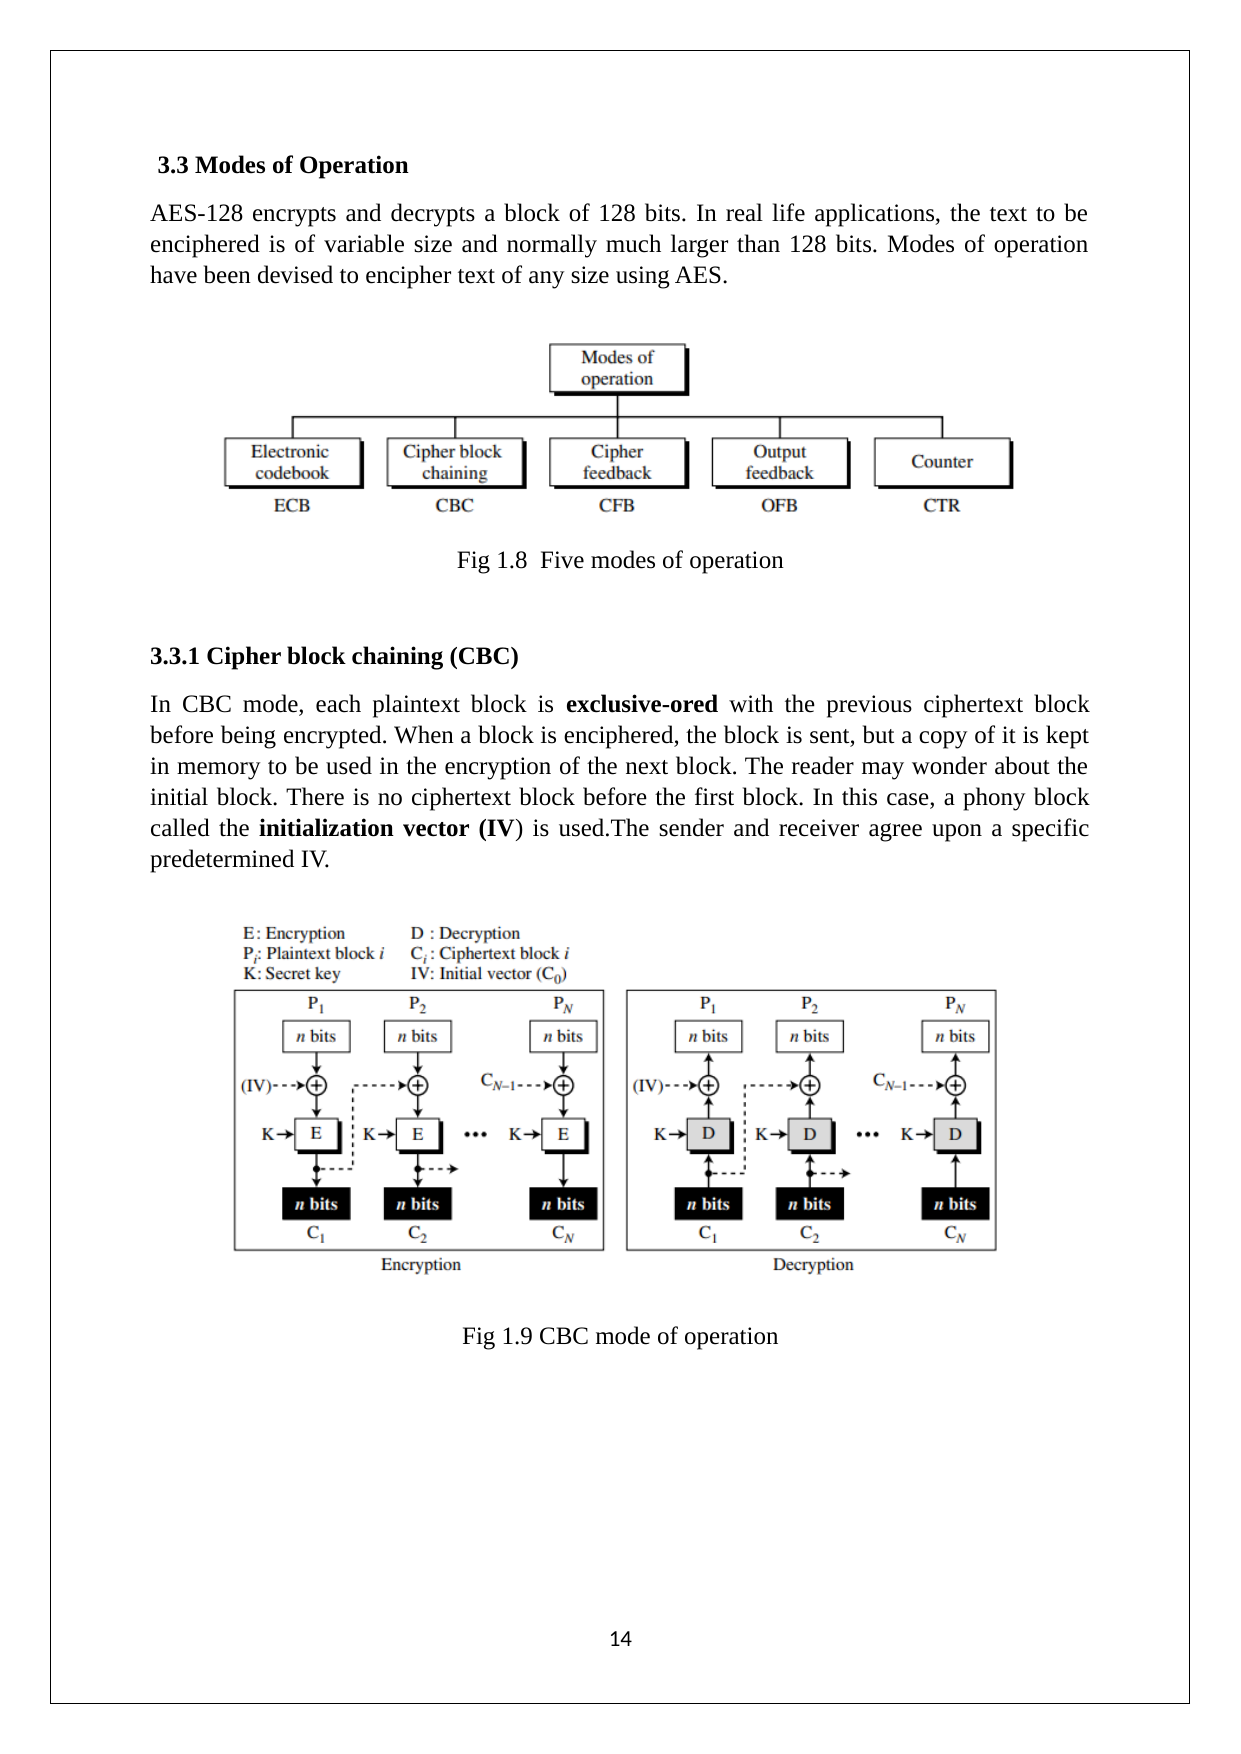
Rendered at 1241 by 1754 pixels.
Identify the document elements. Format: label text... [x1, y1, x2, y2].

text Fig 1.8 Five modes of operation [150, 546, 1090, 574]
picture [194, 332, 1046, 523]
text In CBC mode, each plaintext block is exclusive-ored with the previous ciphertext block before being encrypted. When a block is enciphered, the block is sent, but a copy of it is kept in memory to be used in the encryption of the next block. The reader may wonder about the initial block. There is no ciphertext block before the first block. In this case, a phony block called the initialization vector (IV) is used.The sender and receiver agree upon a specific predetermined IV. [150, 689, 1090, 873]
text Fig 1.9 CBC mode of operation [150, 1321, 1090, 1350]
text 3.3 Modes of Operation [150, 150, 1090, 179]
picture [222, 907, 1018, 1282]
text AES-128 encrypts and decrypts a block of 128 bits. In real life applications, the text to be enciphered is of variable size and normally much larger than 128 bits. Modes of operation have been devised to encipher text of any size using AES. [150, 198, 1090, 289]
text 3.3.1 Cipher block chaining (CBC) [150, 641, 1090, 670]
